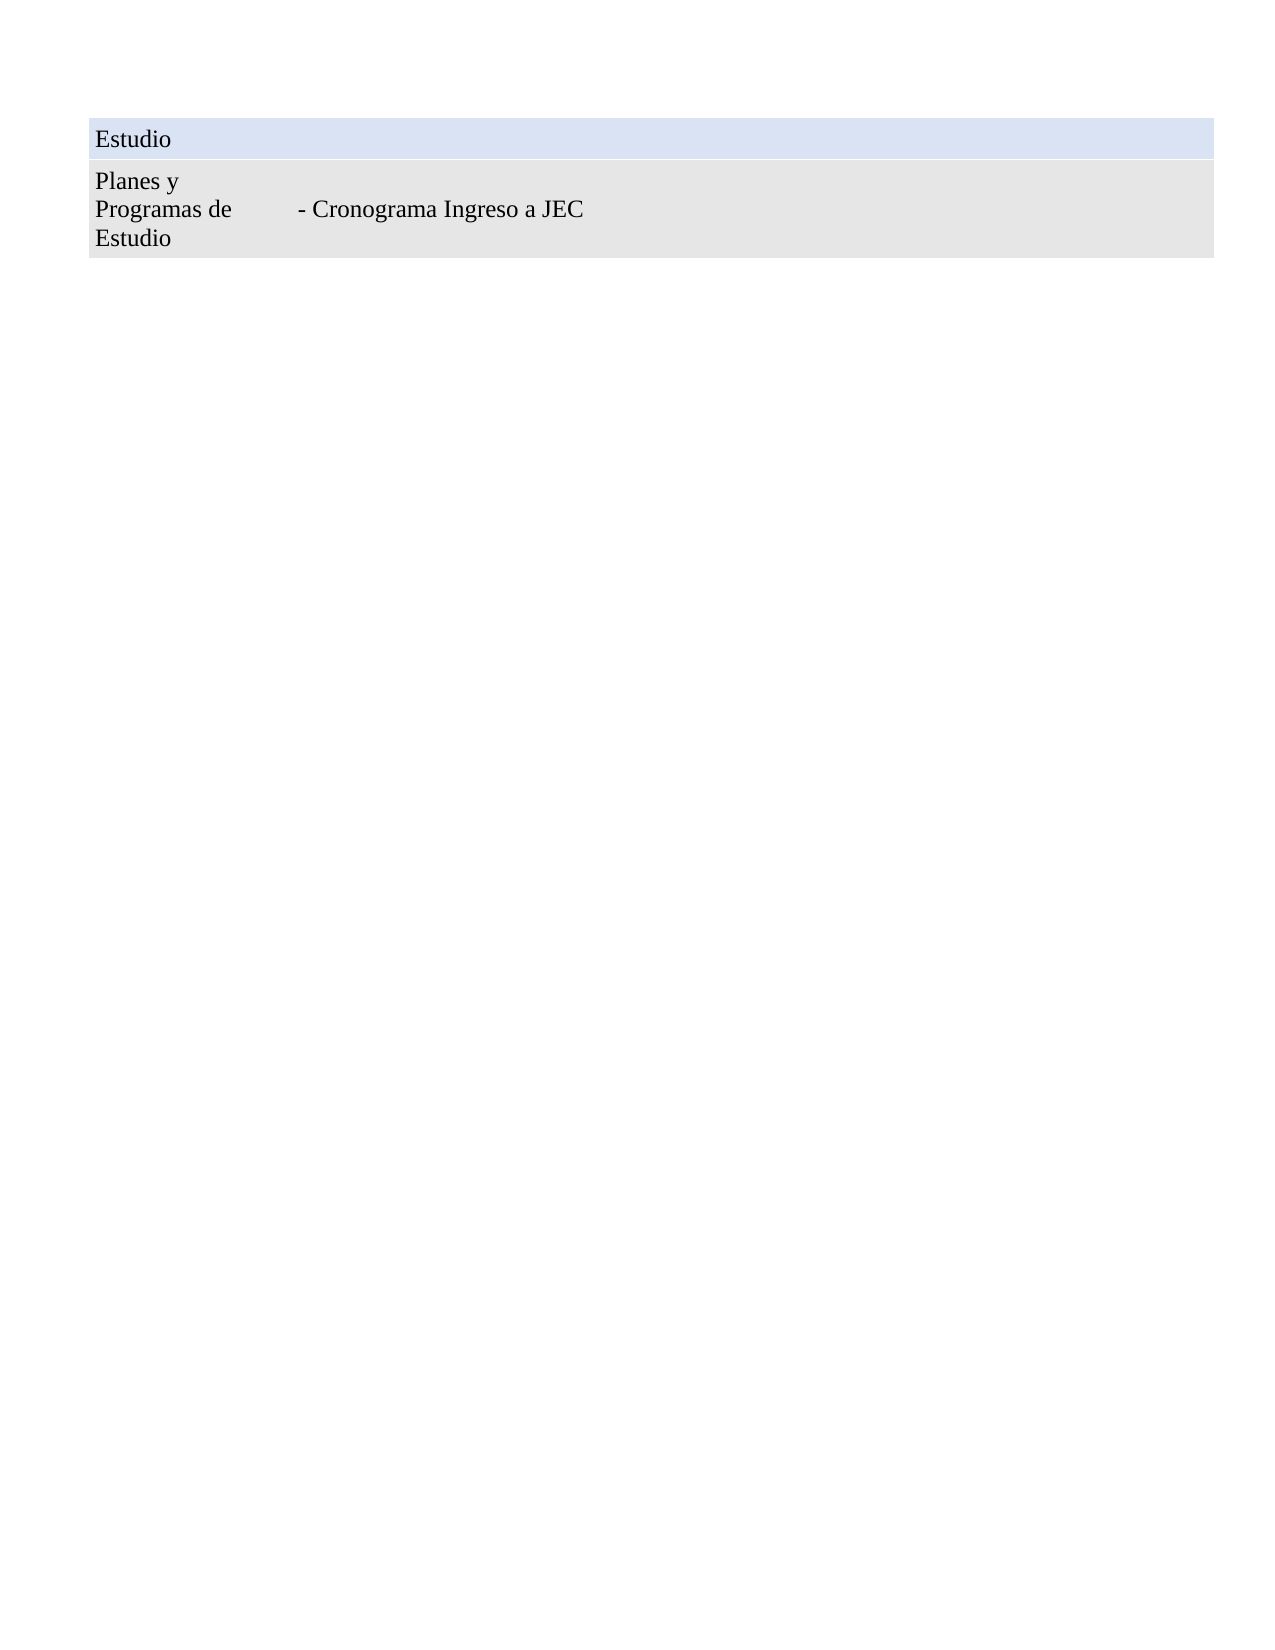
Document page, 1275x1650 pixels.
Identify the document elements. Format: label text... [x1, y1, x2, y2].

table_cell Planes y Programas de Estudio [89, 160, 291, 258]
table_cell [89, 118, 291, 159]
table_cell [291, 118, 1214, 159]
table_cell - Cronograma Ingreso a JEC [291, 160, 1214, 258]
